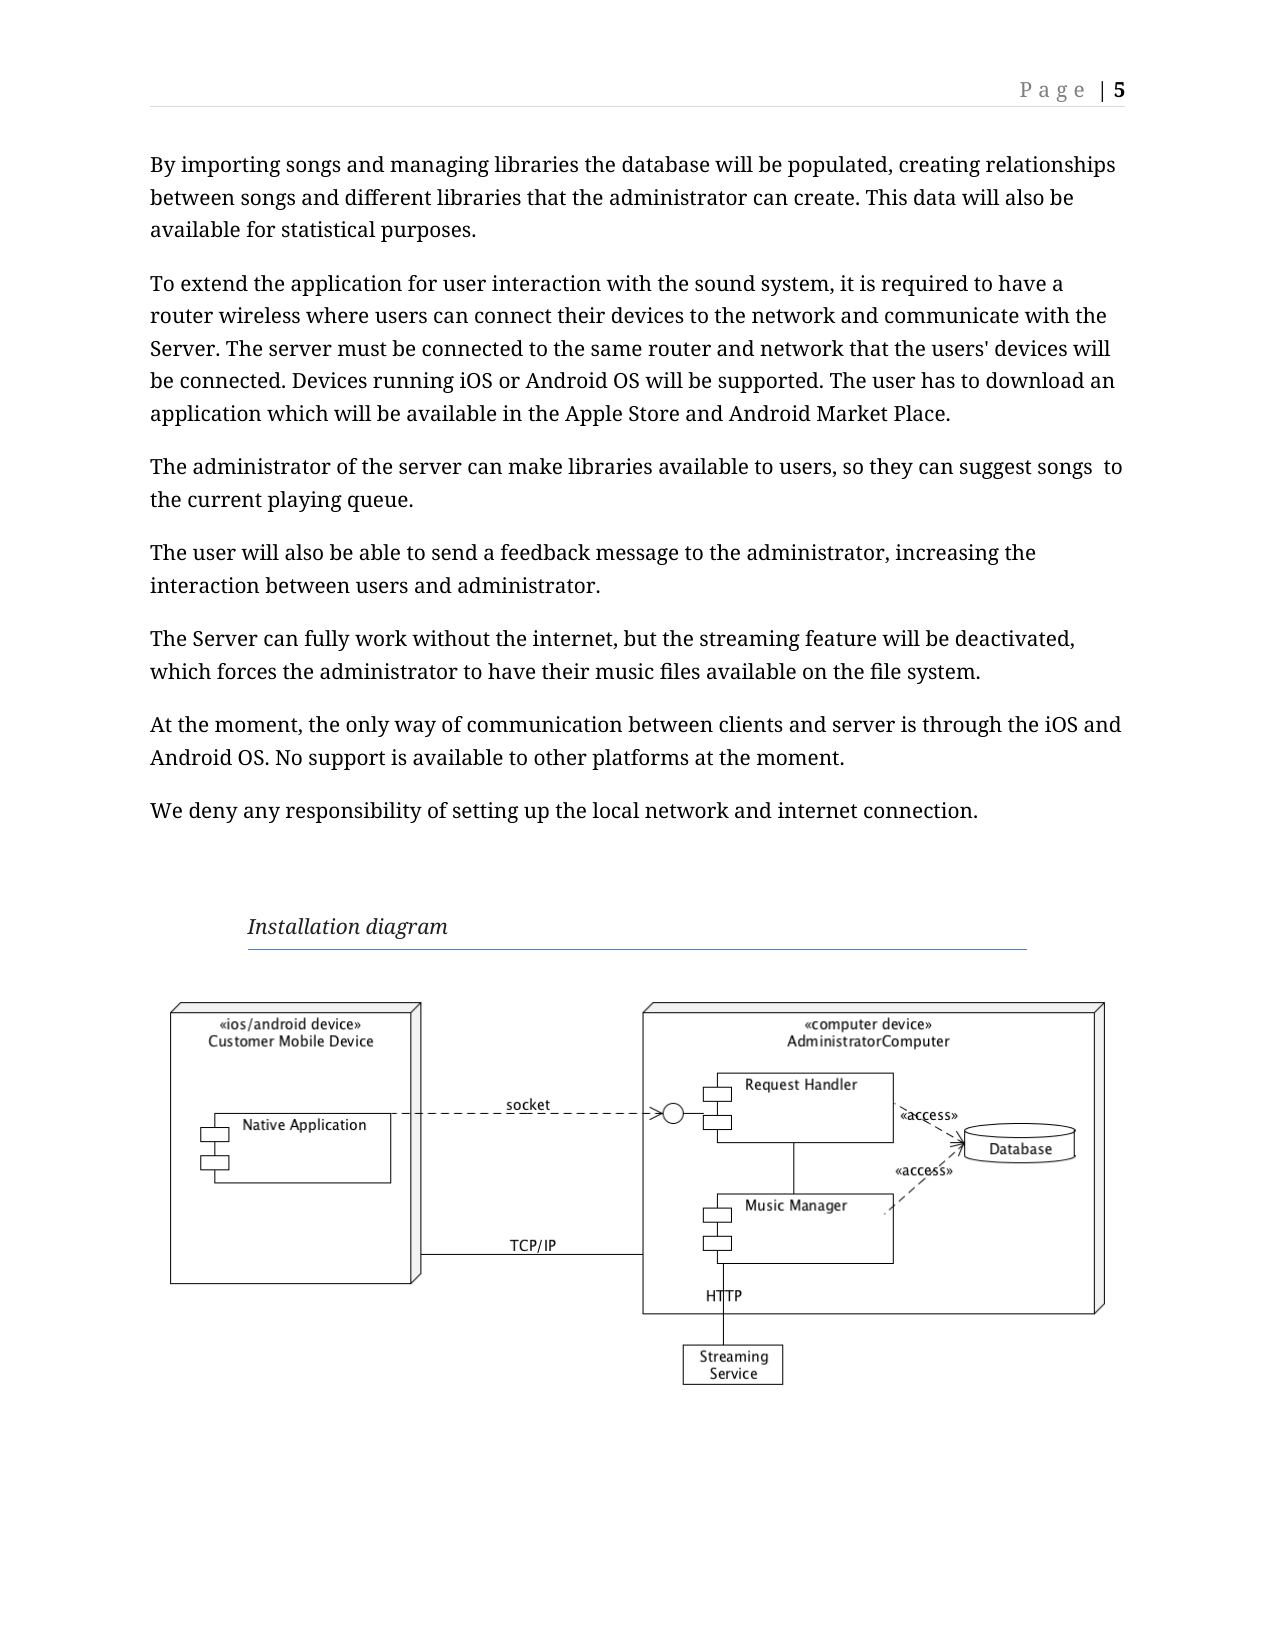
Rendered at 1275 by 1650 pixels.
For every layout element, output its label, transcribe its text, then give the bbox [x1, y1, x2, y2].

text At the moment, the only way of communication between clients and server is through the iOS and Android OS. No support is available to other platforms at the moment. [150, 711, 1125, 772]
text By importing songs and managing libraries the database will be populated, creating relationships between songs and different libraries that the administrator can create. This data will also be available for statistical purposes. [150, 150, 1125, 244]
text To extend the application for user interaction with the sound system, it is required to have a router wireless where users can connect their devices to the network and communicate with the Server. The server must be connected to the same router and network that the users' devices will be connected. Devices running iOS or Android OS will be supported. The user has to download an application which will be available in the Apple Store and Android Market Place. [150, 269, 1125, 427]
text The Server can fully work without the internet, but the streaming feature will be deactivated, which forces the administrator to have their music files available on the file system. [150, 624, 1125, 686]
text The user will also be able to send a feedback message to the administrator, increasing the interaction between users and administrator. [150, 538, 1125, 599]
text We deny any responsibility of setting up the local network and internet connection. [150, 797, 1125, 825]
picture [150, 983, 1125, 1405]
text Installation diagram [247, 912, 1027, 950]
text The administrator of the server can make libraries available to users, so they can suggest songs to the current playing queue. [150, 452, 1125, 513]
